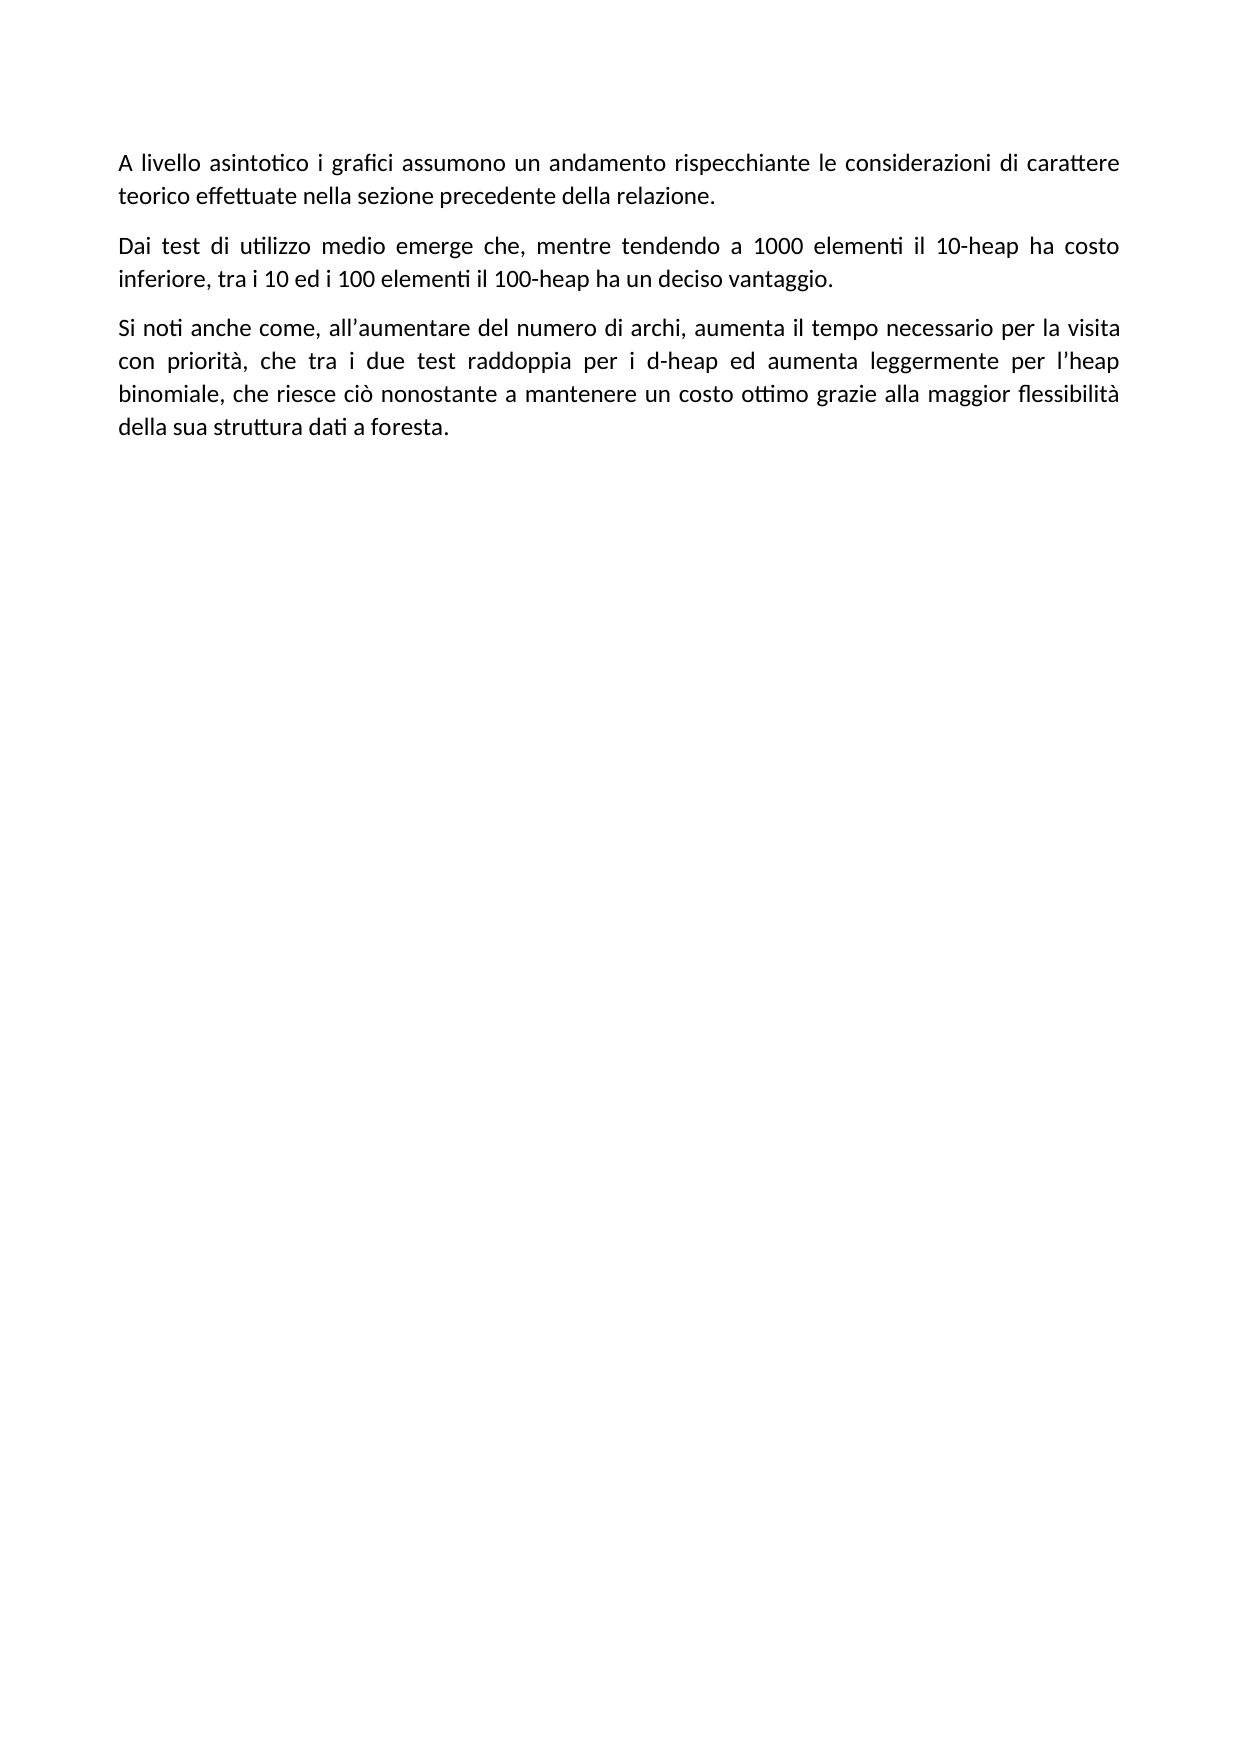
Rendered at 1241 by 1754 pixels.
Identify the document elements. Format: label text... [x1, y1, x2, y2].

text Dai test di utilizzo medio emerge che, mentre tendendo a 1000 elementi il 10-heap ha costo inferiore, tra i 10 ed i 100 elementi il 100-heap ha un deciso vantaggio. [118, 230, 1122, 293]
text Si noti anche come, all’aumentare del numero di archi, aumenta il tempo necessario per la visita con priorità, che tra i due test raddoppia per i d-heap ed aumenta leggermente per l’heap binomiale, che riesce ciò nonostante a mantenere un costo ottimo grazie alla maggior flessibilità della sua struttura dati a foresta. [118, 313, 1122, 442]
text A livello asintotico i grafici assumono un andamento rispecchiante le considerazioni di carattere teorico effettuate nella sezione precedente della relazione. [118, 148, 1122, 211]
